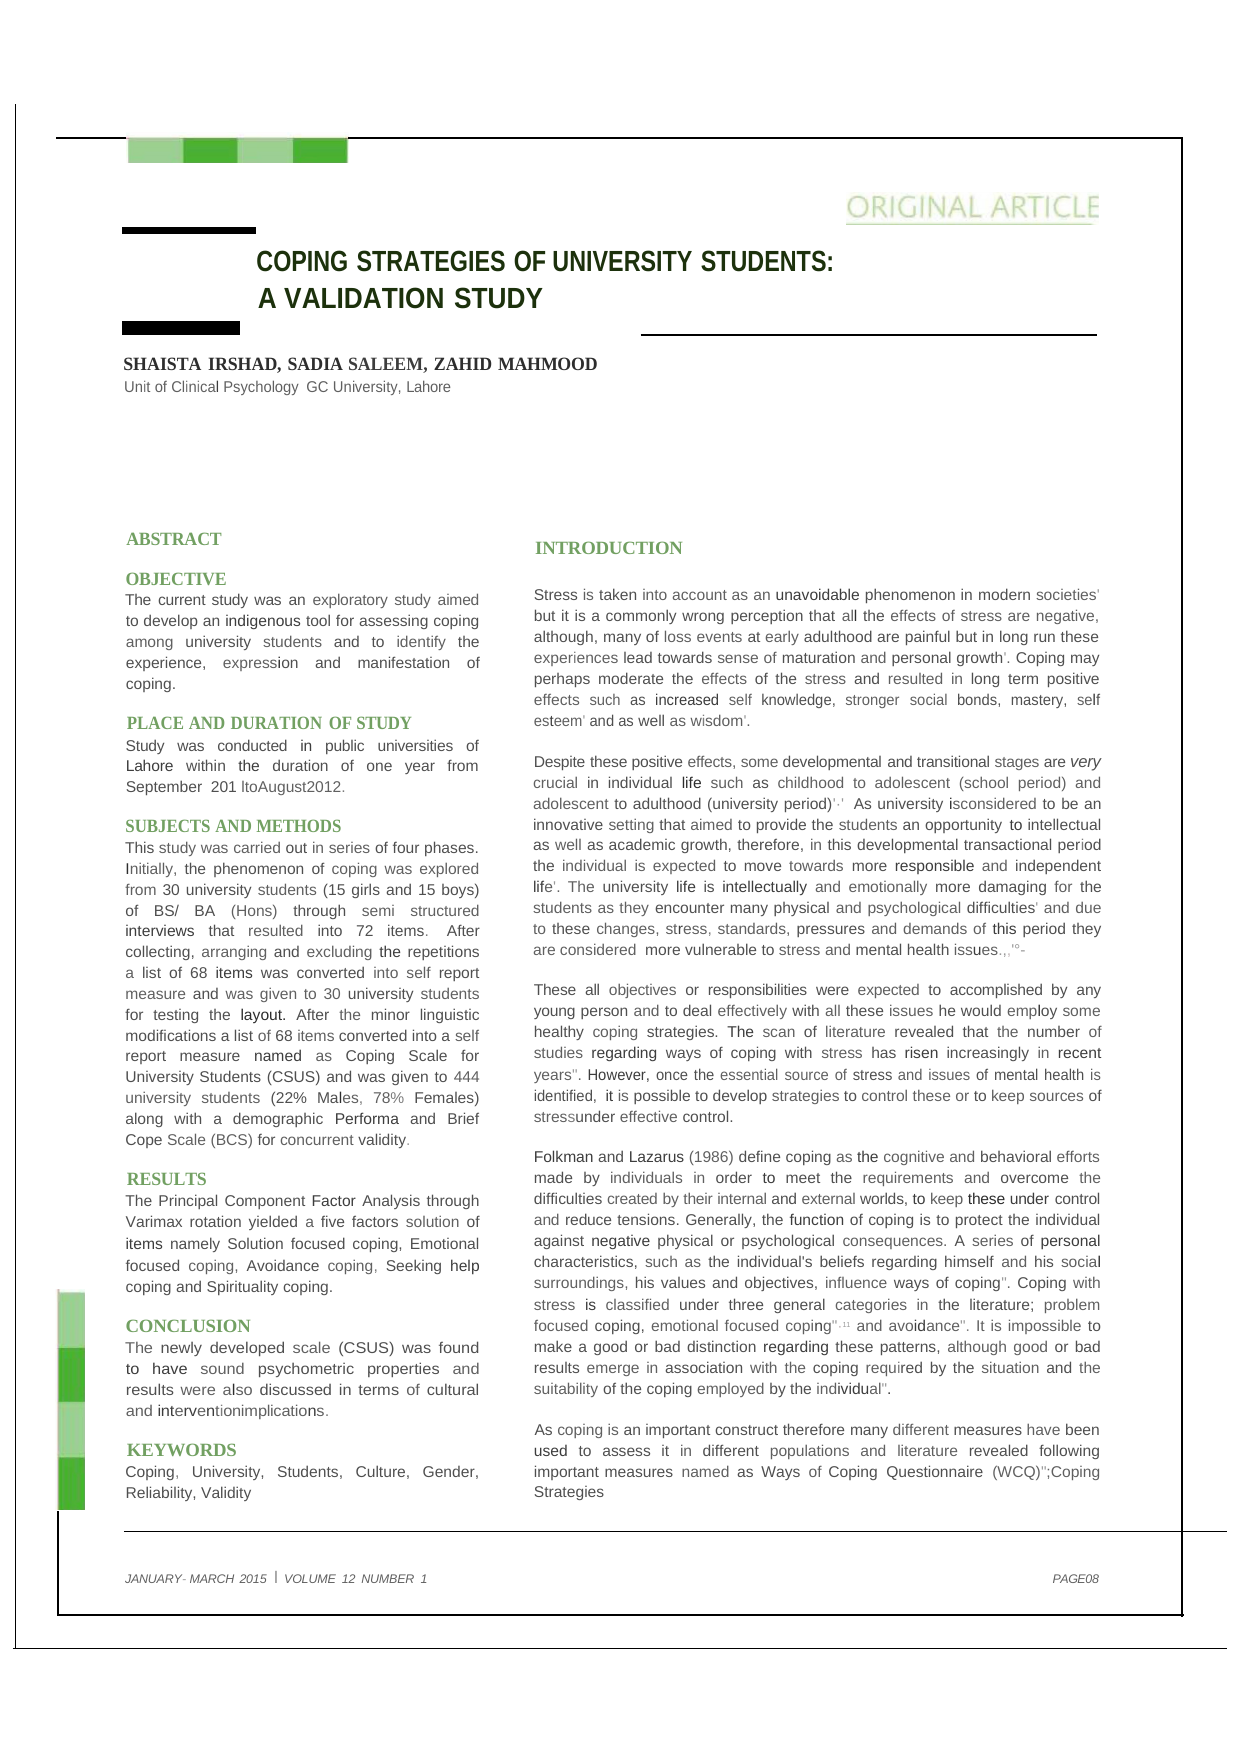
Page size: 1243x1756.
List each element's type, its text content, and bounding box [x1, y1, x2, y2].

text Folkman and Lazarus (1986) define coping as the cognitive and behavioral efforts made by individuals in order to meet the requirements and overcome the difficulties created by their internal and external worlds, to keep these under control and reduce tensions. Generally, the function of coping is to protect the individual against negative physical or psychological consequences. A series of personal characteristics, such as the individual's beliefs regarding himself and his social surroundings, his values and objectives, influence ways of coping". Coping with stress is classified under three general categories in the literature; problem focused coping, emotional focused coping"·11 and avoidance". It is impossible to make a good or bad distinction regarding these patterns, although good or bad results emerge in association with the coping required by the situation and the suitability of the coping employed by the individual". [533, 1148, 1101, 1397]
text The newly developed scale (CSUS) was found to have sound psychometric properties and results were also discussed in terms of cultural and interventionimplications. [125, 1339, 479, 1420]
text Stress is taken into account as an unavoidable phenomenon in modern societies' but it is a commonly wrong perception that all the effects of stress are negative, although, many of loss events at early adulthood are painful but in long run these experiences lead towards sense of maturation and personal growth'. Coping may perhaps moderate the effects of the stress and resulted in long term positive effects such as increased self knowledge, stronger social bonds, mastery, self esteem' and as well as wisdom'. [533, 586, 1100, 730]
subtitle SHAISTA IRSHAD, SADIA SALEEM, ZAHID MAHMOOD [123, 353, 1238, 375]
text The current study was an exploratory study aimed to develop an indigenous tool for assessing coping among university students and to identify the experience, expression and manifestation of coping. [125, 591, 479, 693]
subtitle CONCLUSION [125, 1315, 479, 1337]
subtitle INTRODUCTION [535, 537, 1238, 559]
picture [55, 1289, 85, 1510]
text The Principal Component Factor Analysis through Varimax rotation yielded a five factors solution of items namely Solution focused coping, Emotional focused coping, Avoidance coping, Seeking help coping and Spirituality coping. [125, 1192, 479, 1296]
subtitle RESULTS [127, 1168, 479, 1190]
subtitle PLACE AND DURATION OF STUDY [127, 712, 479, 733]
picture [126, 132, 349, 163]
picture [846, 192, 1099, 225]
text OBJECTIVE [125, 568, 479, 589]
text As coping is an important construct therefore many different measures have been used to assess it in different populations and literature revealed following important measures named as Ways of Coping Questionnaire (WCQ)";Coping Strategies [534, 1421, 1100, 1501]
text This study was carried out in series of four phases. Initially, the phenomenon of coping was explored from 30 university students (15 girls and 15 boys) of BS/ BA (Hons) through semi structured interviews that resulted into 72 items. After collecting, arranging and excluding the repetitions a list of 68 items was converted into self report measure and was given to 30 university students for testing the layout. After the minor linguistic modifications a list of 68 items converted into a self report measure named as Coping Scale for University Students (CSUS) and was given to 444 university students (22% Males, 78% Females) along with a demographic Performa and Brief Cope Scale (BCS) for concurrent validity. [125, 839, 479, 1148]
subtitle KEYWORDS [127, 1439, 479, 1460]
text Despite these positive effects, some developmental and transitional stages are very crucial in individual life such as childhood to adolescent (school period) and adolescent to adulthood (university period)'·' As university isconsidered to be an innovative setting that aimed to provide the students an opportunity to intellectual as well as academic growth, therefore, in this developmental transactional period the individual is expected to move towards more responsible and independent life'. The university life is intellectually and emotionally more damaging for the students as they encounter many physical and psychological difficulties' and due to these changes, stress, standards, pressures and demands of this period they are considered more vulnerable to stress and mental health issues.,,'°- [533, 752, 1102, 958]
text Study was conducted in public universities of Lahore within the duration of one year from September 201 ltoAugust2012. [125, 736, 479, 796]
text Coping, University, Students, Culture, Gender, Reliability, Validity [125, 1462, 479, 1501]
text These all objectives or responsibilities were expected to accomplished by any young person and to deal effectively with all these issues he would employ some healthy coping strategies. The scan of literature revealed that the number of studies regarding ways of coping with stress has risen increasingly in recent years". However, once the essential source of stress and issues of mental health is identified, it is possible to develop strategies to control these or to keep sources of stressunder effective control. [533, 981, 1102, 1125]
subtitle ABSTRACT [126, 527, 479, 549]
title COPING STRATEGIES OF UNIVERSITY STUDENTS: A VALIDATION STUDY [256, 244, 851, 314]
text Unit of Clinical Psychology GC University, Lahore [124, 378, 1238, 396]
subtitle SUBJECTS AND METHODS [125, 815, 479, 837]
